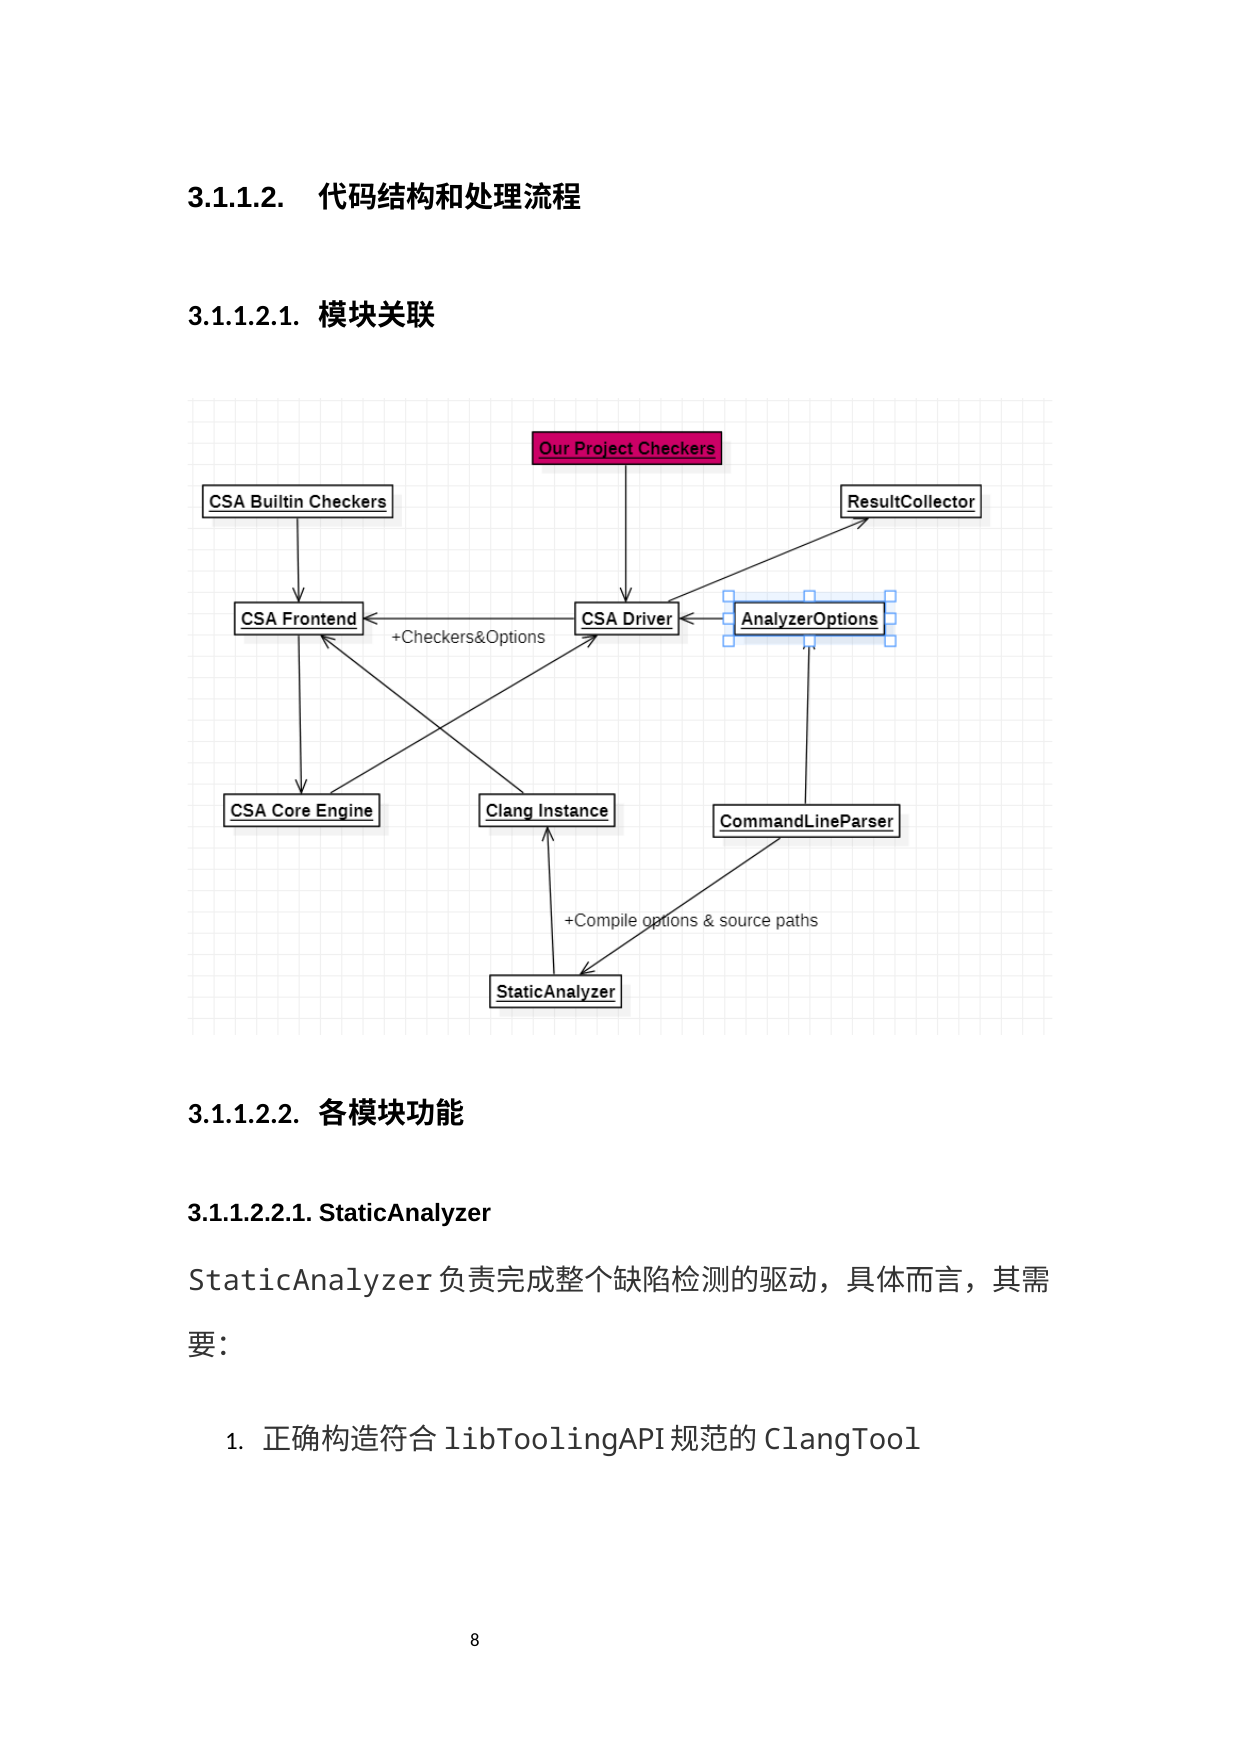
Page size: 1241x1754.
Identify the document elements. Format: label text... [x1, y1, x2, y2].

list 正确构造符合libToolingAPI规范的ClangTool [225, 1404, 1053, 1469]
text StaticAnalyzer负责完成整个缺陷检测的驱动，具体而言，其需要： [187, 1245, 1053, 1375]
subtitle StaticAnalyzer [187, 1196, 1053, 1229]
subtitle 代码结构和处理流程 [187, 162, 1053, 227]
subtitle 各模块功能 [187, 1078, 1053, 1143]
picture [187, 398, 1053, 1035]
subtitle 模块关联 [187, 280, 1053, 345]
